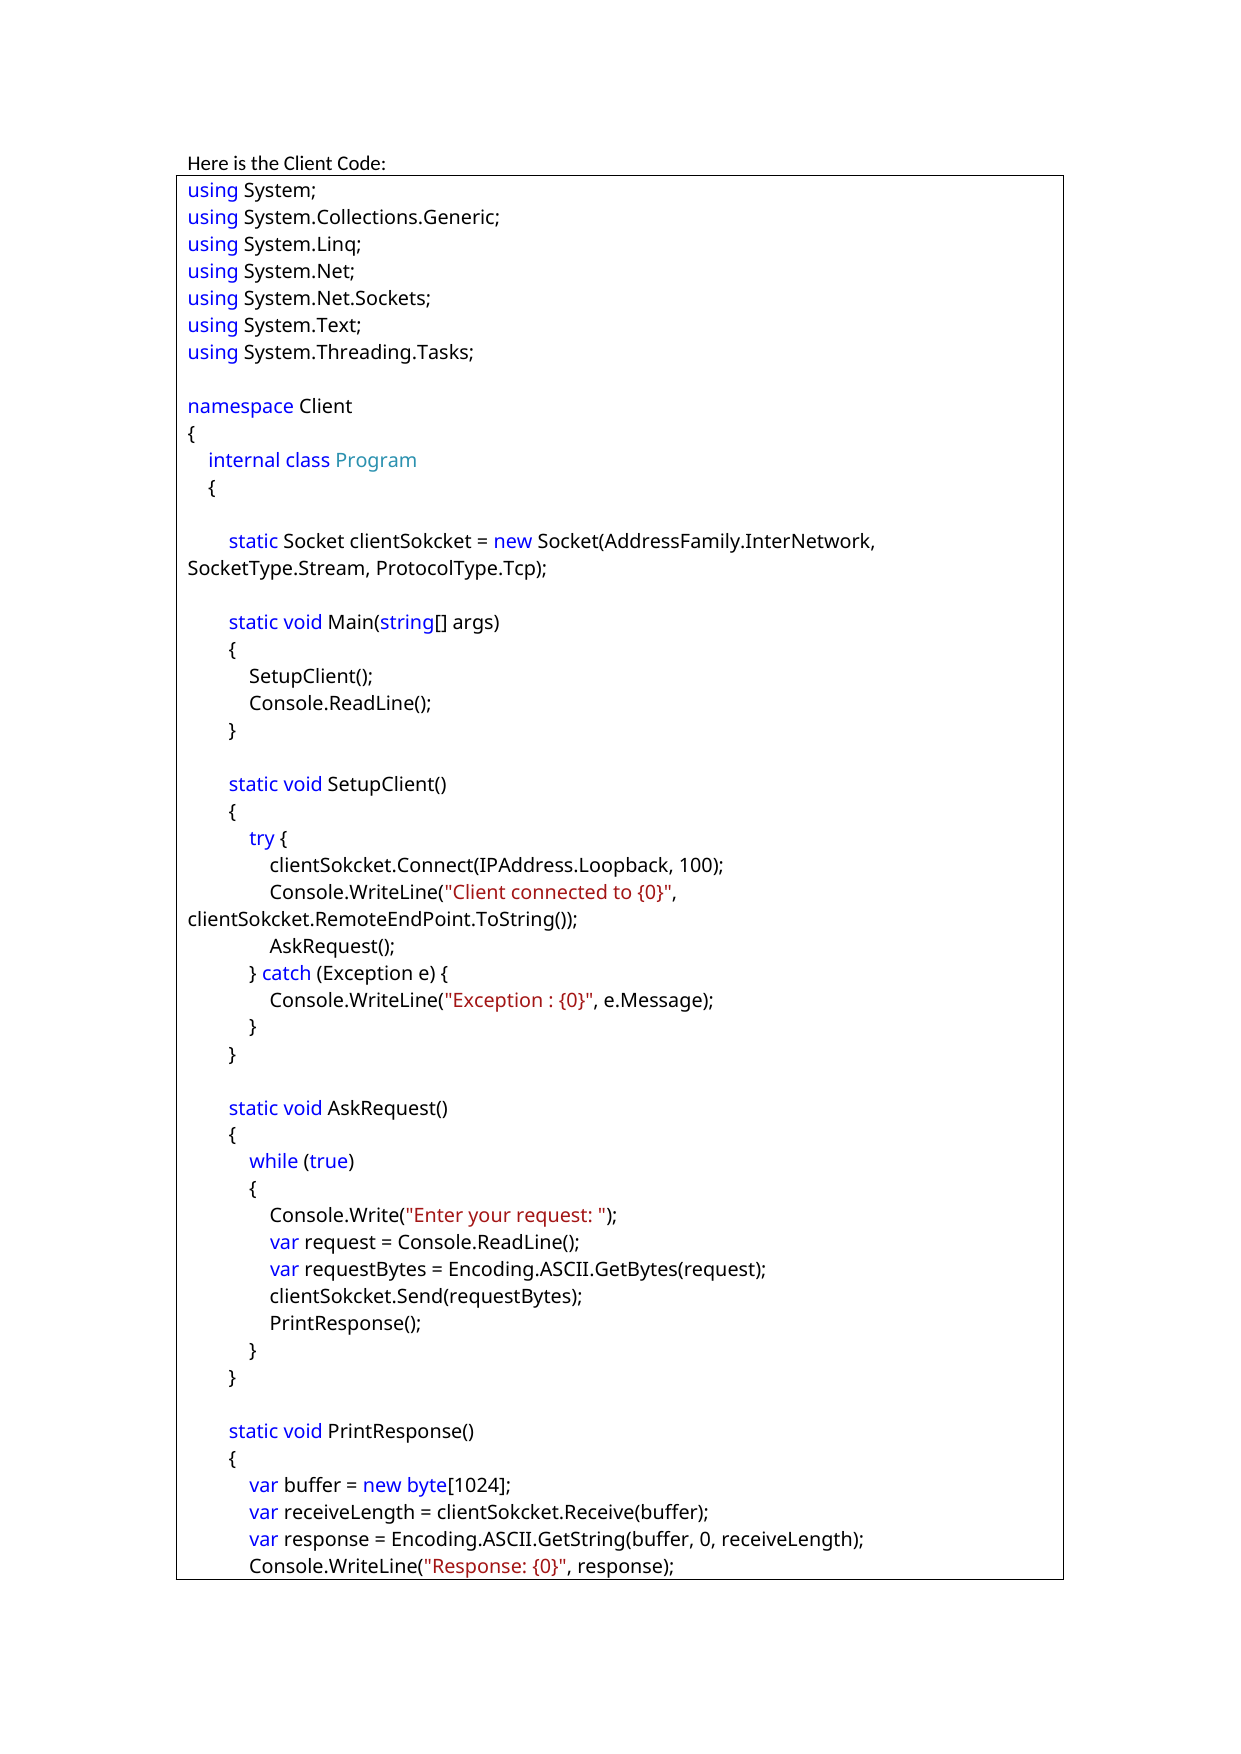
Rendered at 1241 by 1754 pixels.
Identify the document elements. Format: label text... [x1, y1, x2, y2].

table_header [177, 176, 1063, 1579]
text Here is the Client Code: [187, 150, 1053, 175]
